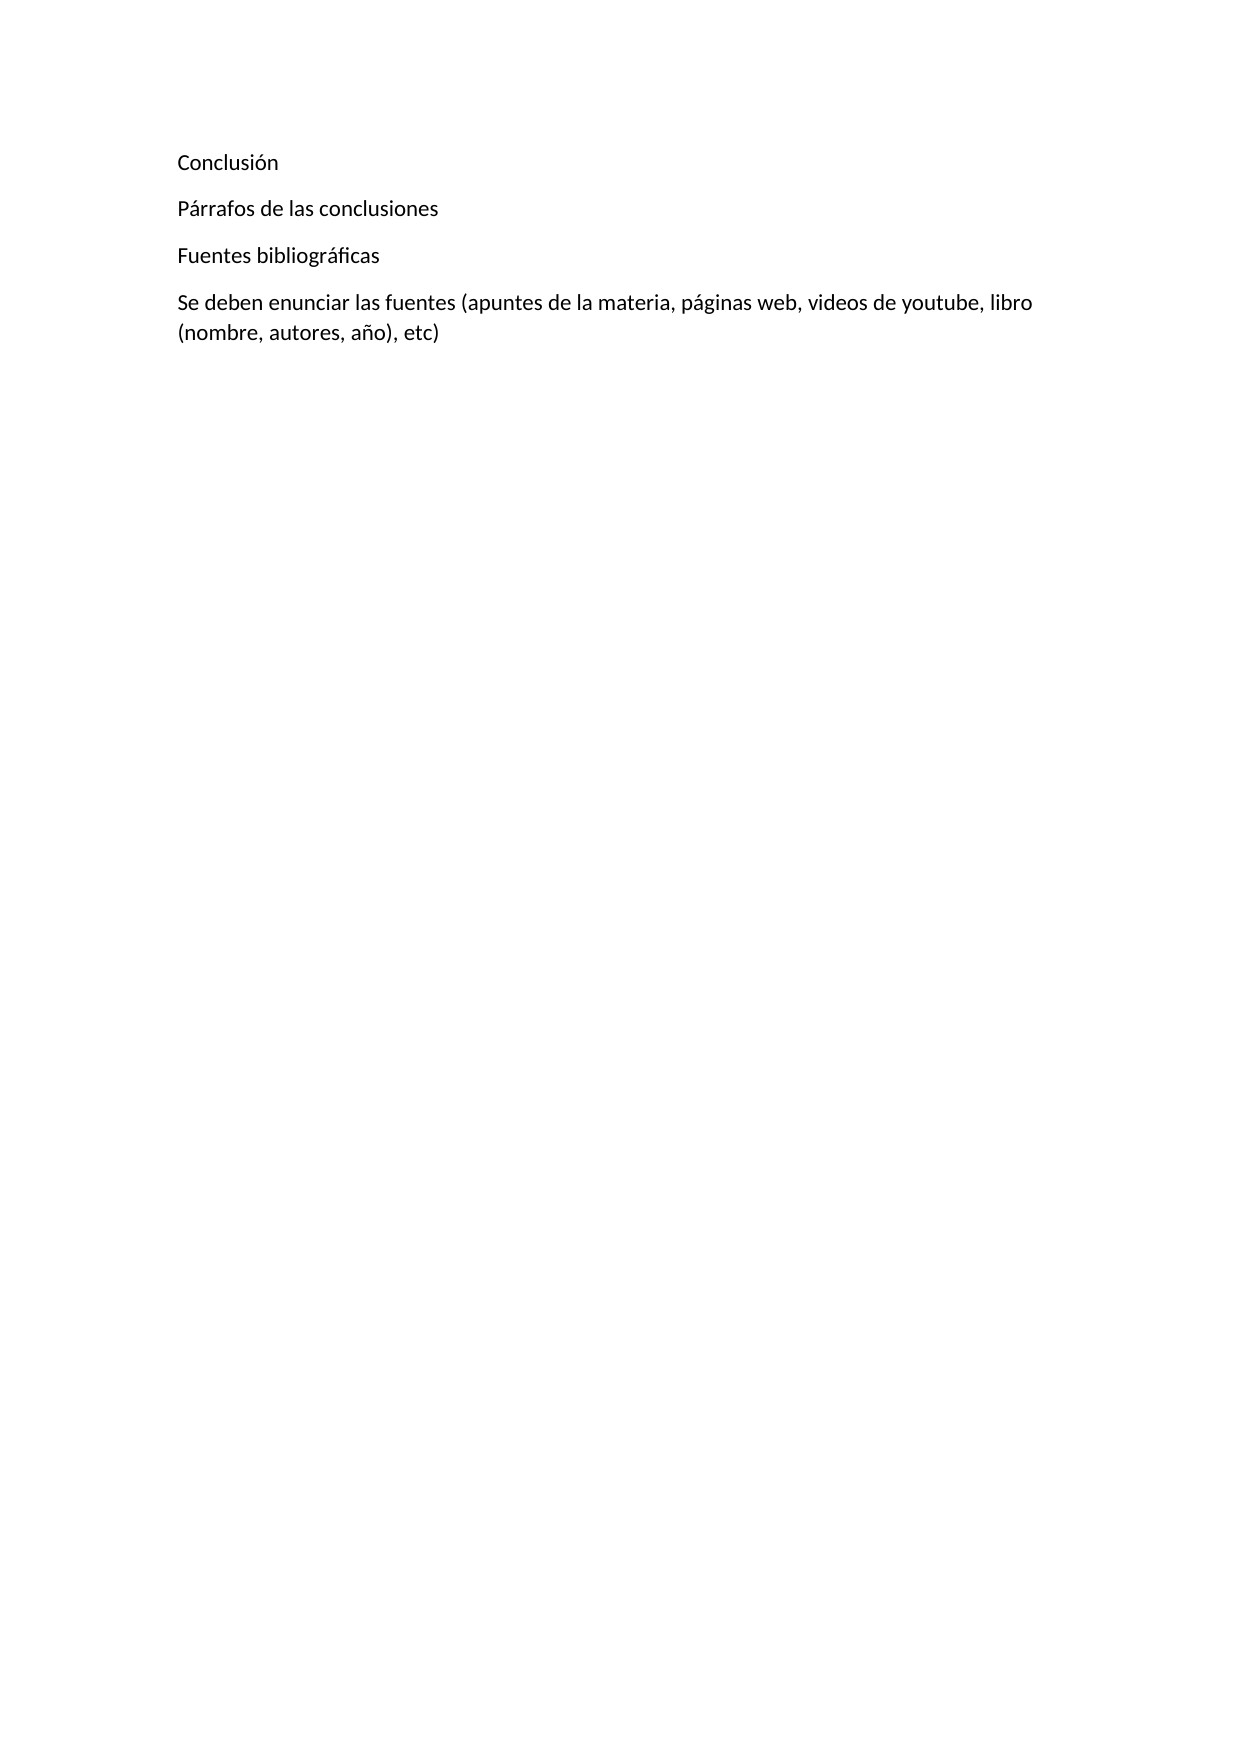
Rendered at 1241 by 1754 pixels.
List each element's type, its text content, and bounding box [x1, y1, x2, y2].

text Conclusión [177, 148, 1063, 176]
text Se deben enunciar las fuentes (apuntes de la materia, páginas web, videos de youtube, libro (nombre, autores, año), etc) [177, 288, 1063, 346]
text Párrafos de las conclusiones [177, 194, 1063, 222]
text Fuentes bibliográficas [177, 241, 1063, 269]
